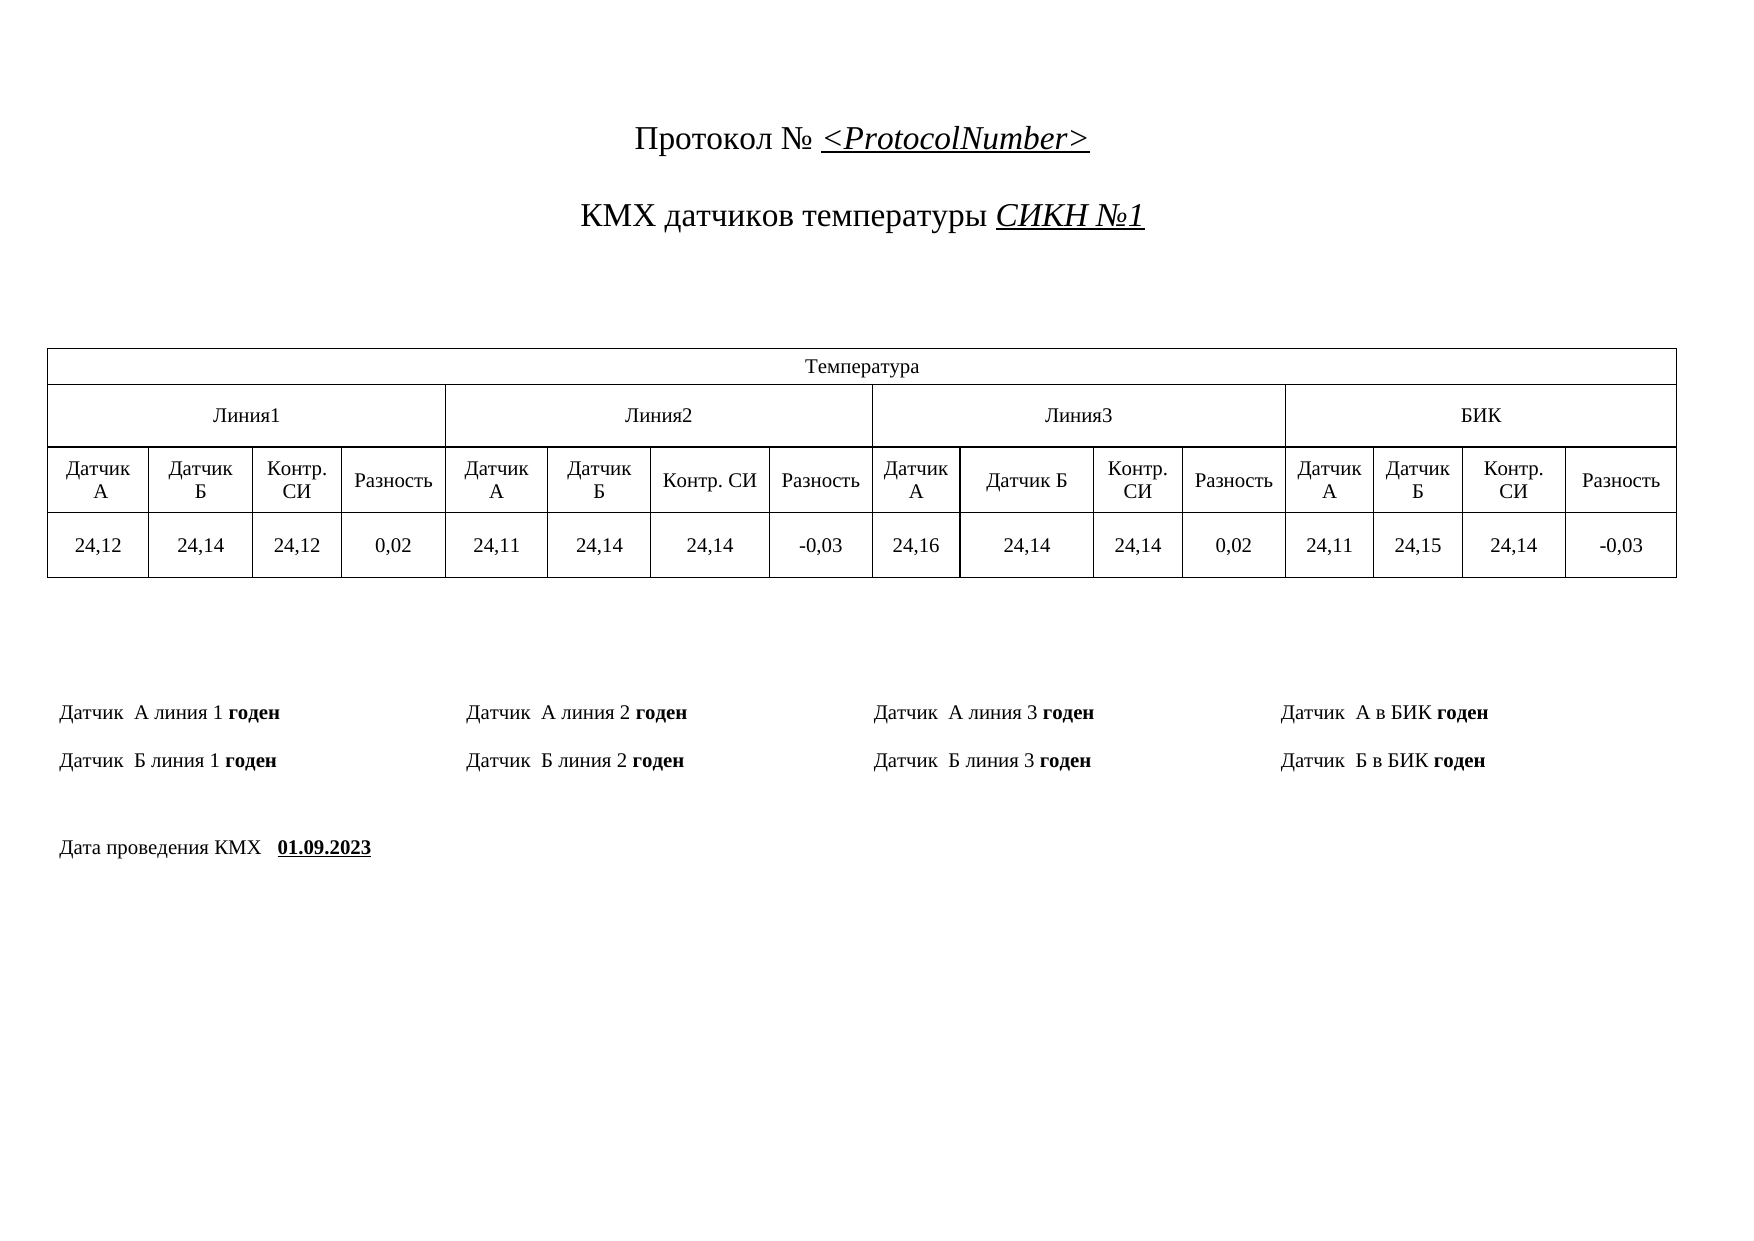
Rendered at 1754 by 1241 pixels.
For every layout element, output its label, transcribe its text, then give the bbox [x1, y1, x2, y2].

table_cell Датчик Б [548, 448, 650, 512]
table_cell Линия3 [873, 385, 1285, 446]
table_cell 24,11 [446, 513, 547, 577]
table_cell Датчик А [1286, 448, 1373, 512]
table_cell -0,03 [770, 513, 872, 577]
table_cell 24,14 [1463, 513, 1565, 577]
table_cell Датчик Б линия 3 годен [862, 748, 1269, 799]
table_cell 24,14 [961, 513, 1093, 577]
table_cell Датчик А [873, 448, 959, 512]
table_cell 24,14 [651, 513, 769, 577]
table_header Датчик А линия 3 годен [862, 700, 1269, 748]
table_cell Разность [342, 448, 445, 512]
table_cell Линия1 [48, 385, 445, 446]
table_cell 24,14 [1094, 513, 1182, 577]
table_cell БИК [1286, 385, 1676, 446]
table_cell Датчик А [446, 448, 547, 512]
table_cell Датчик Б [149, 448, 252, 512]
table_cell Разность [770, 448, 872, 512]
table_cell Датчик Б [1374, 448, 1462, 512]
table_cell Контр. СИ [651, 448, 769, 512]
table_cell Датчик Б в БИК годен [1269, 748, 1677, 799]
table_cell 24,12 [48, 513, 148, 577]
text КМХ датчиков температуры СИКН №1 [59, 195, 1665, 233]
table_cell Контр. СИ [253, 448, 341, 512]
table_cell Датчик Б [961, 448, 1093, 512]
table_cell 24,12 [253, 513, 341, 577]
table_header Датчик А линия 2 годен [455, 700, 862, 748]
table_cell 24,11 [1286, 513, 1373, 577]
table_cell Линия2 [446, 385, 872, 446]
table_cell Разность [1566, 448, 1676, 512]
text Протокол № <ProtocolNumber> [59, 118, 1665, 156]
table_cell 24,14 [149, 513, 252, 577]
table_cell Разность [1183, 448, 1285, 512]
text Дата проведения КМХ 01.09.2023 [59, 835, 1665, 859]
table_cell Датчик Б линия 1 годен [48, 748, 455, 799]
table_cell Датчик Б линия 2 годен [455, 748, 862, 799]
table_header Датчик А линия 1 годен [48, 700, 455, 748]
table_cell -0,03 [1566, 513, 1676, 577]
table_cell Датчик А [48, 448, 148, 512]
table_cell 24,15 [1374, 513, 1462, 577]
table_cell 0,02 [342, 513, 445, 577]
table_cell Контр. СИ [1094, 448, 1182, 512]
table_cell Контр. СИ [1463, 448, 1565, 512]
table_header Температура [48, 349, 1676, 384]
table_cell 24,14 [548, 513, 650, 577]
table_cell 0,02 [1183, 513, 1285, 577]
table_cell 24,16 [873, 513, 959, 577]
table_header Датчик А в БИК годен [1269, 700, 1677, 748]
